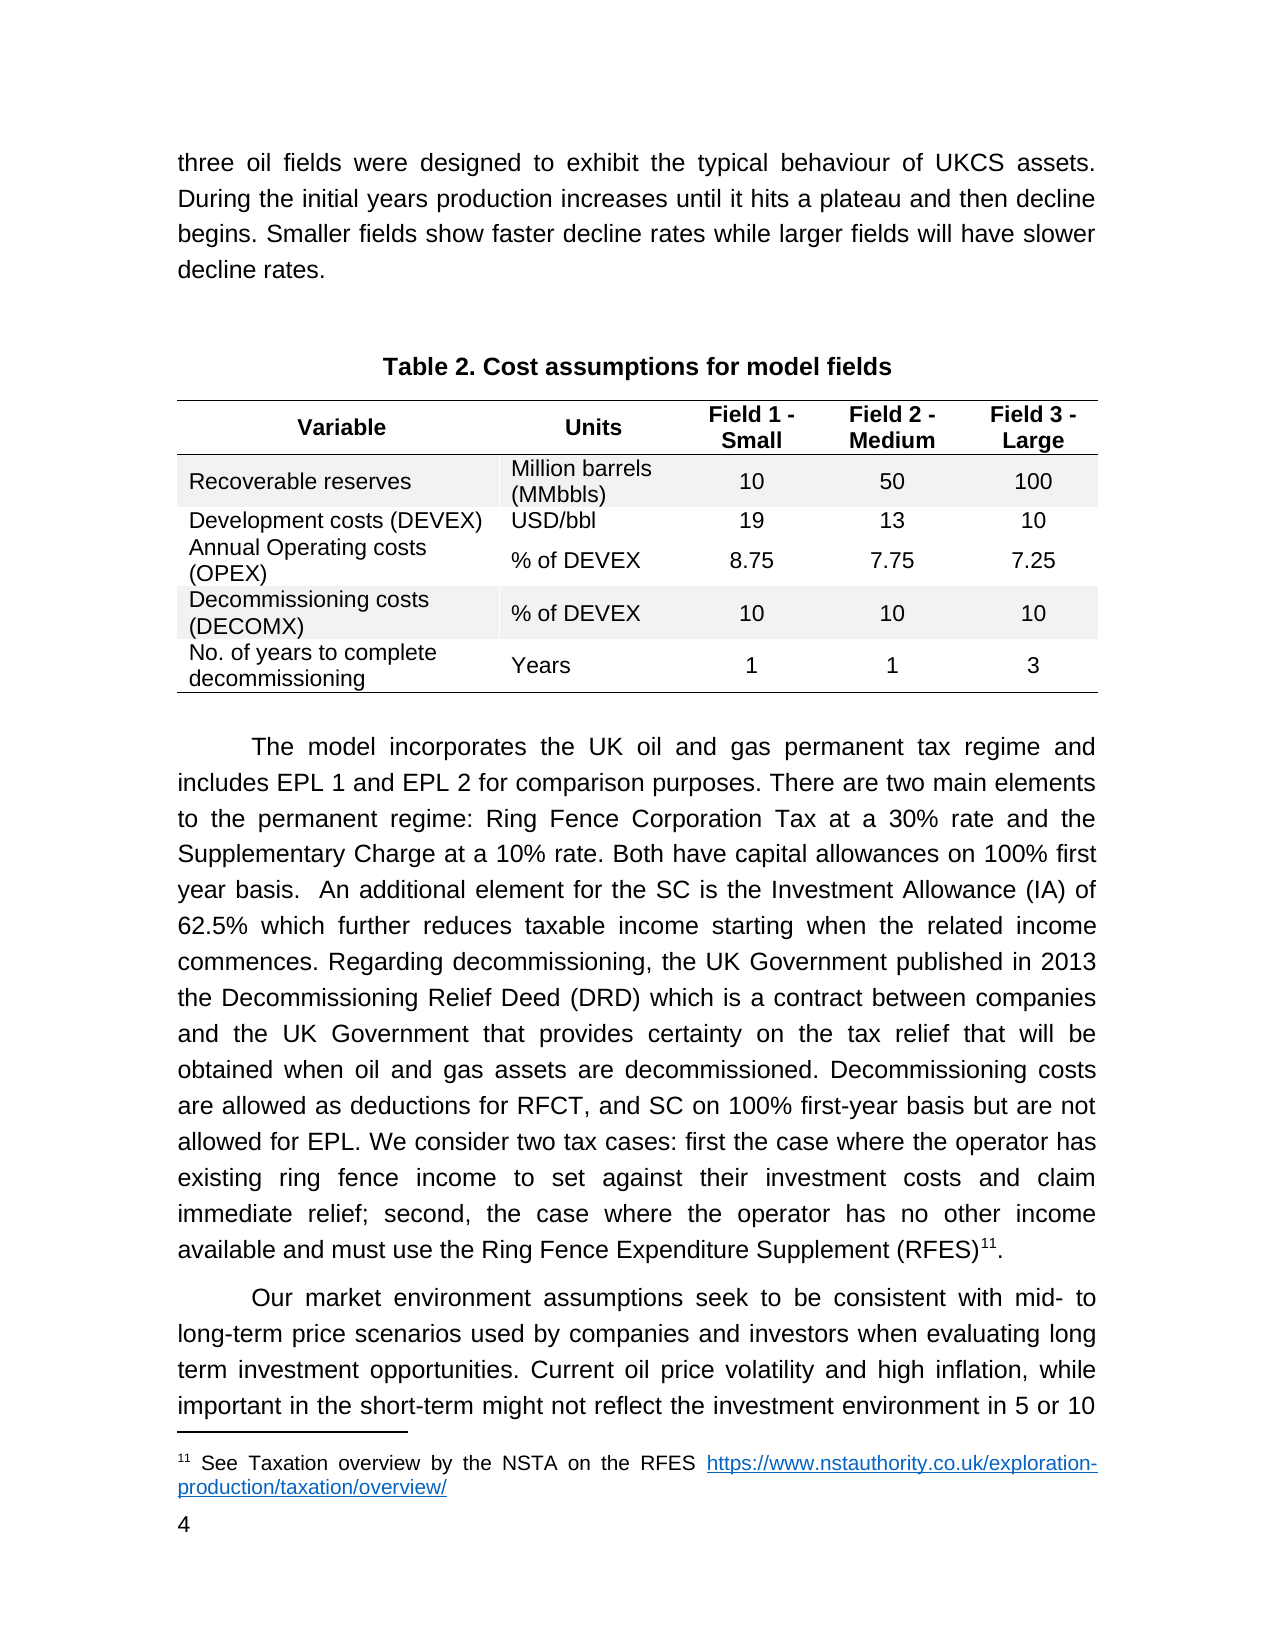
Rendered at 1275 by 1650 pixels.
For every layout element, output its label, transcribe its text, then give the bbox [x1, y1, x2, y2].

table_cell Years [500, 639, 688, 692]
table_cell 10 [969, 586, 1098, 639]
table_cell Development costs (DEVEX) [177, 507, 499, 534]
table_cell USD/bbl [500, 507, 688, 534]
table_cell 7.75 [816, 534, 969, 586]
table_cell Million barrels (MMbbls) [500, 455, 688, 507]
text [177, 1283, 1098, 1420]
table_cell 10 [688, 586, 816, 639]
table_cell % of DEVEX [500, 534, 688, 586]
table_cell 19 [688, 507, 816, 534]
table_cell Annual Operating costs (OPEX) [177, 534, 499, 586]
table_cell 7.25 [969, 534, 1098, 586]
table_cell Decommissioning costs (DECOMX) [177, 586, 499, 639]
table_header Variable [177, 401, 499, 453]
text Table 2. Cost assumptions for model fields [177, 352, 1098, 381]
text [177, 148, 1098, 284]
table_cell Recoverable reserves [177, 455, 499, 507]
table_cell 10 [969, 507, 1098, 534]
table_header Field 2 - Medium [816, 401, 969, 453]
text The model incorporates the UK oil and gas permanent tax regime and includes EPL 1 and EPL 2 for comparison purposes. There are two main elements to the permanent regime: Ring Fence Corporation Tax at a 30% rate and the Supplementary Charge at a 10% rate. Both have capital allowances on 100% first year basis. An additional element for the SC is the Investment Allowance (IA) of 62.5% which further reduces taxable income starting when the related income commences. Regarding decommissioning, the UK Government published in 2013 the Decommissioning Relief Deed (DRD) which is a contract between companies and the UK Government that provides certainty on the tax relief that will be obtained when oil and gas assets are decommissioned. Decommissioning costs are allowed as deductions for RFCT, and SC on 100% first-year basis but are not allowed for EPL. We consider two tax cases: first the case where the operator has existing ring fence income to set against their investment costs and claim immediate relief; second, the case where the operator has no other income available and must use the Ring Fence Expenditure Supplement (RFES). [177, 732, 1098, 1263]
table_cell 13 [816, 507, 969, 534]
table_cell % of DEVEX [500, 586, 688, 639]
table_cell 1 [816, 639, 969, 692]
table_header Units [500, 401, 688, 453]
table_cell 8.75 [688, 534, 816, 586]
table_cell No. of years to complete decommissioning [177, 639, 499, 692]
table_cell 50 [816, 455, 969, 507]
table_header Field 1 - Small [688, 401, 816, 453]
table_cell 1 [688, 639, 816, 692]
table_header Field 3 - Large [969, 401, 1098, 453]
table_cell 3 [969, 639, 1098, 692]
table_cell 10 [816, 586, 969, 639]
table_cell 100 [969, 455, 1098, 507]
table_cell 10 [688, 455, 816, 507]
